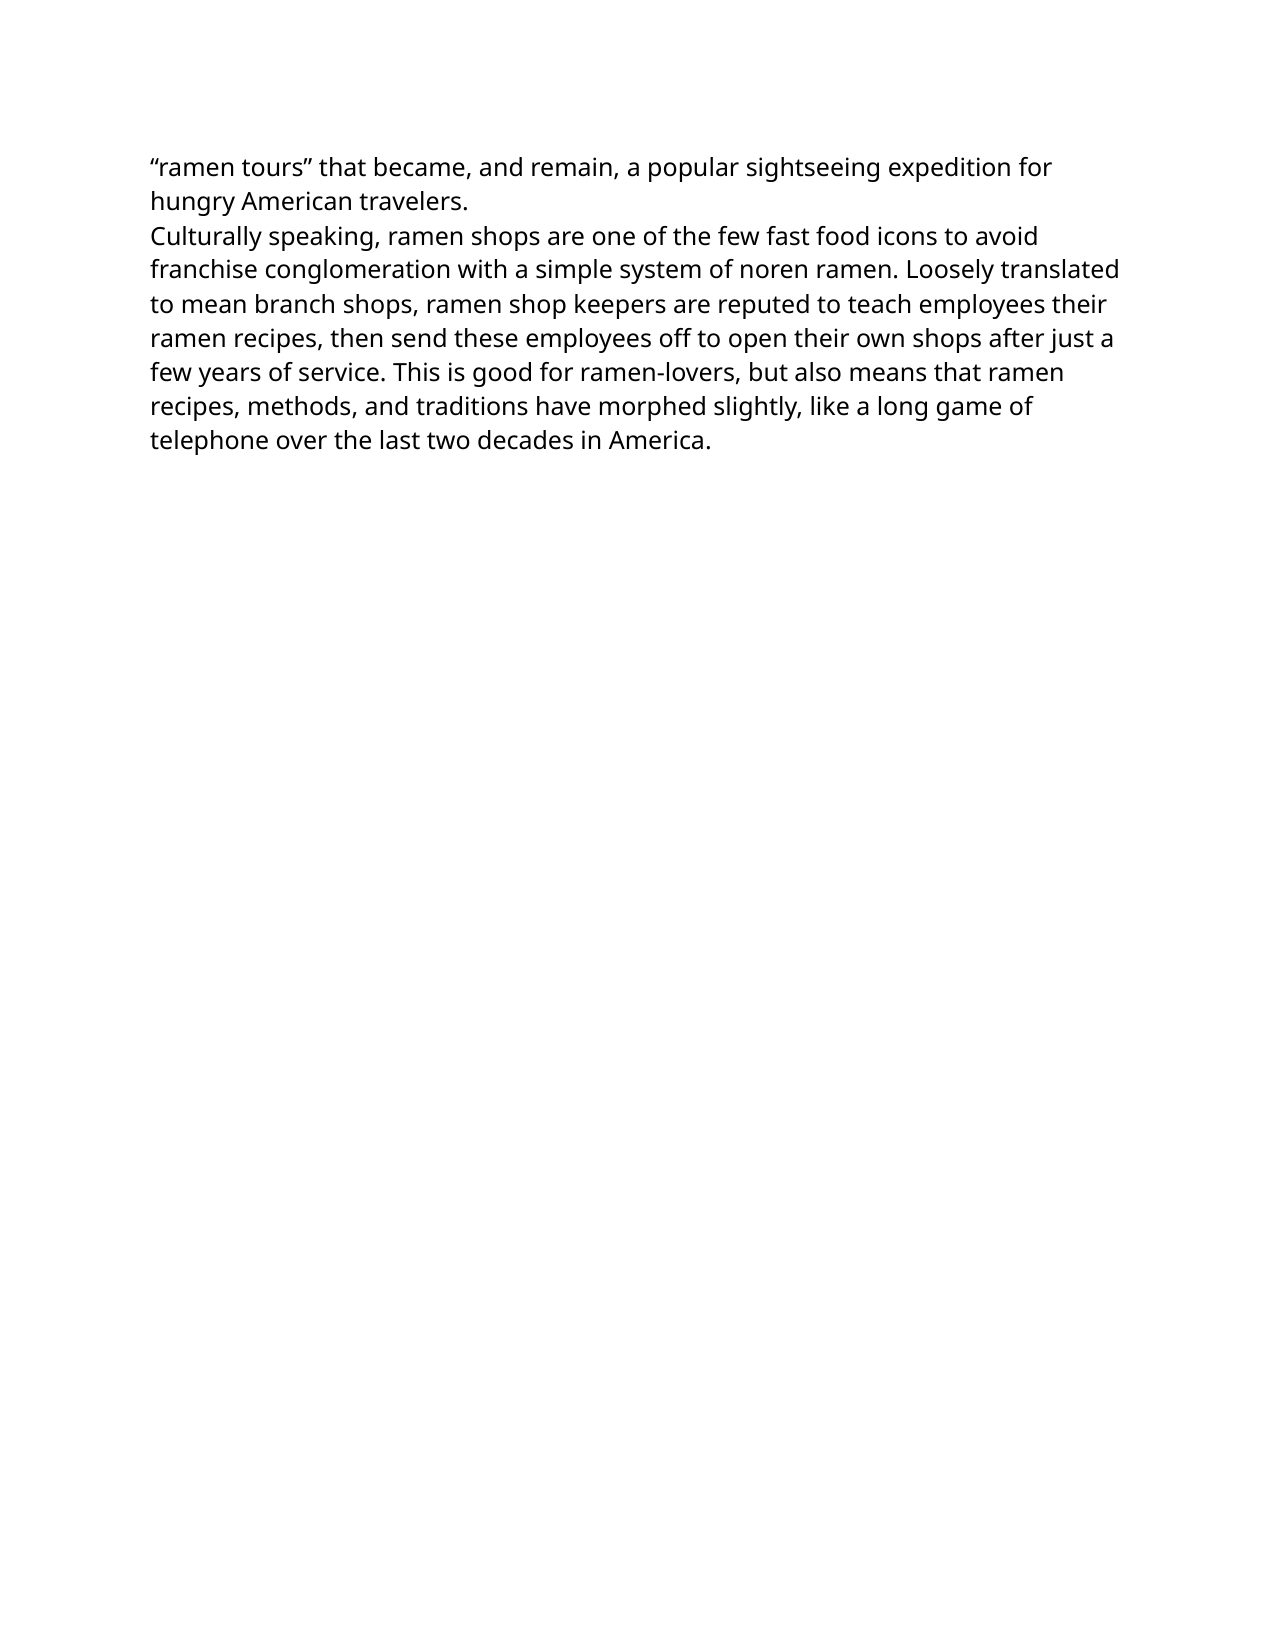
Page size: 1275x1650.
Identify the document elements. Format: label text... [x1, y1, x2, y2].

text Culturally speaking, ramen shops are one of the few fast food icons to avoid franchise conglomeration with a simple system of noren ramen. Loosely translated to mean branch shops, ramen shop keepers are reputed to teach employees their ramen recipes, then send these employees off to open their own shops after just a few years of service. This is good for ramen-lovers, but also means that ramen recipes, methods, and traditions have morphed slightly, like a long game of telephone over the last two decades in America. [150, 252, 1125, 491]
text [150, 150, 1125, 252]
